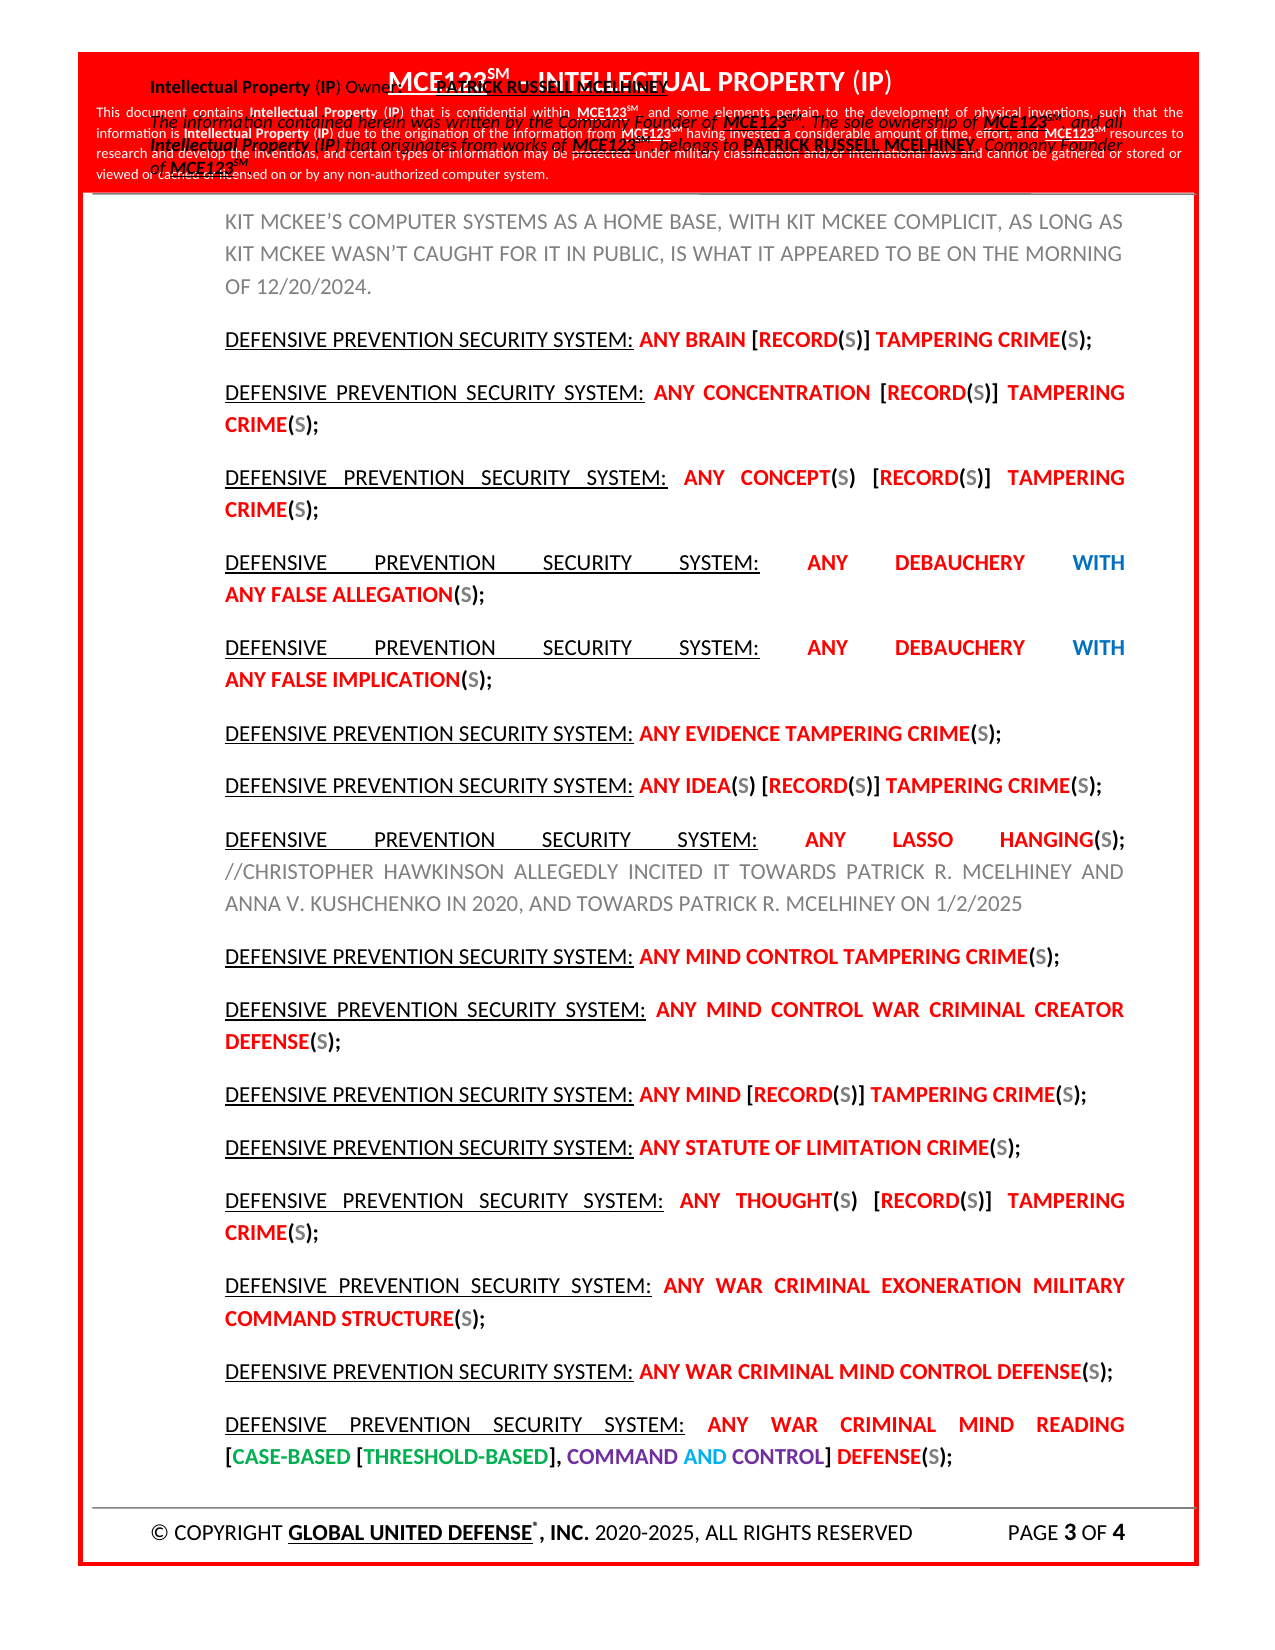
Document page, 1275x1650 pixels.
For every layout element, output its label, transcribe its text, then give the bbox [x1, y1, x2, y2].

text DEFENSIVE PREVENTION SECURITY SYSTEM: ANY DEBAUCHERY WITH ANY FALSE IMPLICATION(S); [225, 633, 1125, 694]
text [225, 207, 1125, 300]
text DEFENSIVE PREVENTION SECURITY SYSTEM: ANY WAR CRIMINAL MIND READING [CASE-BASED [THRESHOLD-BASED], COMMAND AND CONTROL] DEFENSE(S); [225, 1410, 1125, 1470]
text DEFENSIVE PREVENTION SECURITY SYSTEM: ANY WAR CRIMINAL MIND CONTROL DEFENSE(S); [225, 1357, 1125, 1385]
text DEFENSIVE PREVENTION SECURITY SYSTEM: ANY MIND CONTROL TAMPERING CRIME(S); [225, 942, 1125, 970]
text DEFENSIVE PREVENTION SECURITY SYSTEM: ANY DEBAUCHERY WITH ANY FALSE ALLEGATION(S); [225, 548, 1125, 608]
text DEFENSIVE PREVENTION SECURITY SYSTEM: ANY MIND [RECORD(S)] TAMPERING CRIME(S); [225, 1080, 1125, 1108]
text DEFENSIVE PREVENTION SECURITY SYSTEM: ANY STATUTE OF LIMITATION CRIME(S); [225, 1133, 1125, 1161]
text DEFENSIVE PREVENTION SECURITY SYSTEM: ANY CONCENTRATION [RECORD(S)] TAMPERING CRIME(S); [225, 378, 1125, 438]
text DEFENSIVE PREVENTION SECURITY SYSTEM: ANY IDEA(S) [RECORD(S)] TAMPERING CRIME(S); [225, 772, 1125, 800]
text DEFENSIVE PREVENTION SECURITY SYSTEM: ANY BRAIN [RECORD(S)] TAMPERING CRIME(S); [225, 325, 1125, 353]
text DEFENSIVE PREVENTION SECURITY SYSTEM: ANY EVIDENCE TAMPERING CRIME(S); [225, 719, 1125, 747]
text DEFENSIVE PREVENTION SECURITY SYSTEM: ANY LASSO HANGING(S); //CHRISTOPHER HAWKINSON ALLEGEDLY INCITED IT TOWARDS PATRICK R. MCELHINEY AND ANNA V. KUSHCHENKO IN 2020, AND TOWARDS PATRICK R. MCELHINEY ON 1/2/2025 [225, 825, 1125, 917]
text DEFENSIVE PREVENTION SECURITY SYSTEM: ANY MIND CONTROL WAR CRIMINAL CREATOR DEFENSE(S); [225, 995, 1125, 1055]
text DEFENSIVE PREVENTION SECURITY SYSTEM: ANY WAR CRIMINAL EXONERATION MILITARY COMMAND STRUCTURE(S); [225, 1272, 1125, 1332]
text DEFENSIVE PREVENTION SECURITY SYSTEM: ANY THOUGHT(S) [RECORD(S)] TAMPERING CRIME(S); [225, 1186, 1125, 1247]
text DEFENSIVE PREVENTION SECURITY SYSTEM: ANY CONCEPT(S) [RECORD(S)] TAMPERING CRIME(S); [225, 463, 1125, 523]
